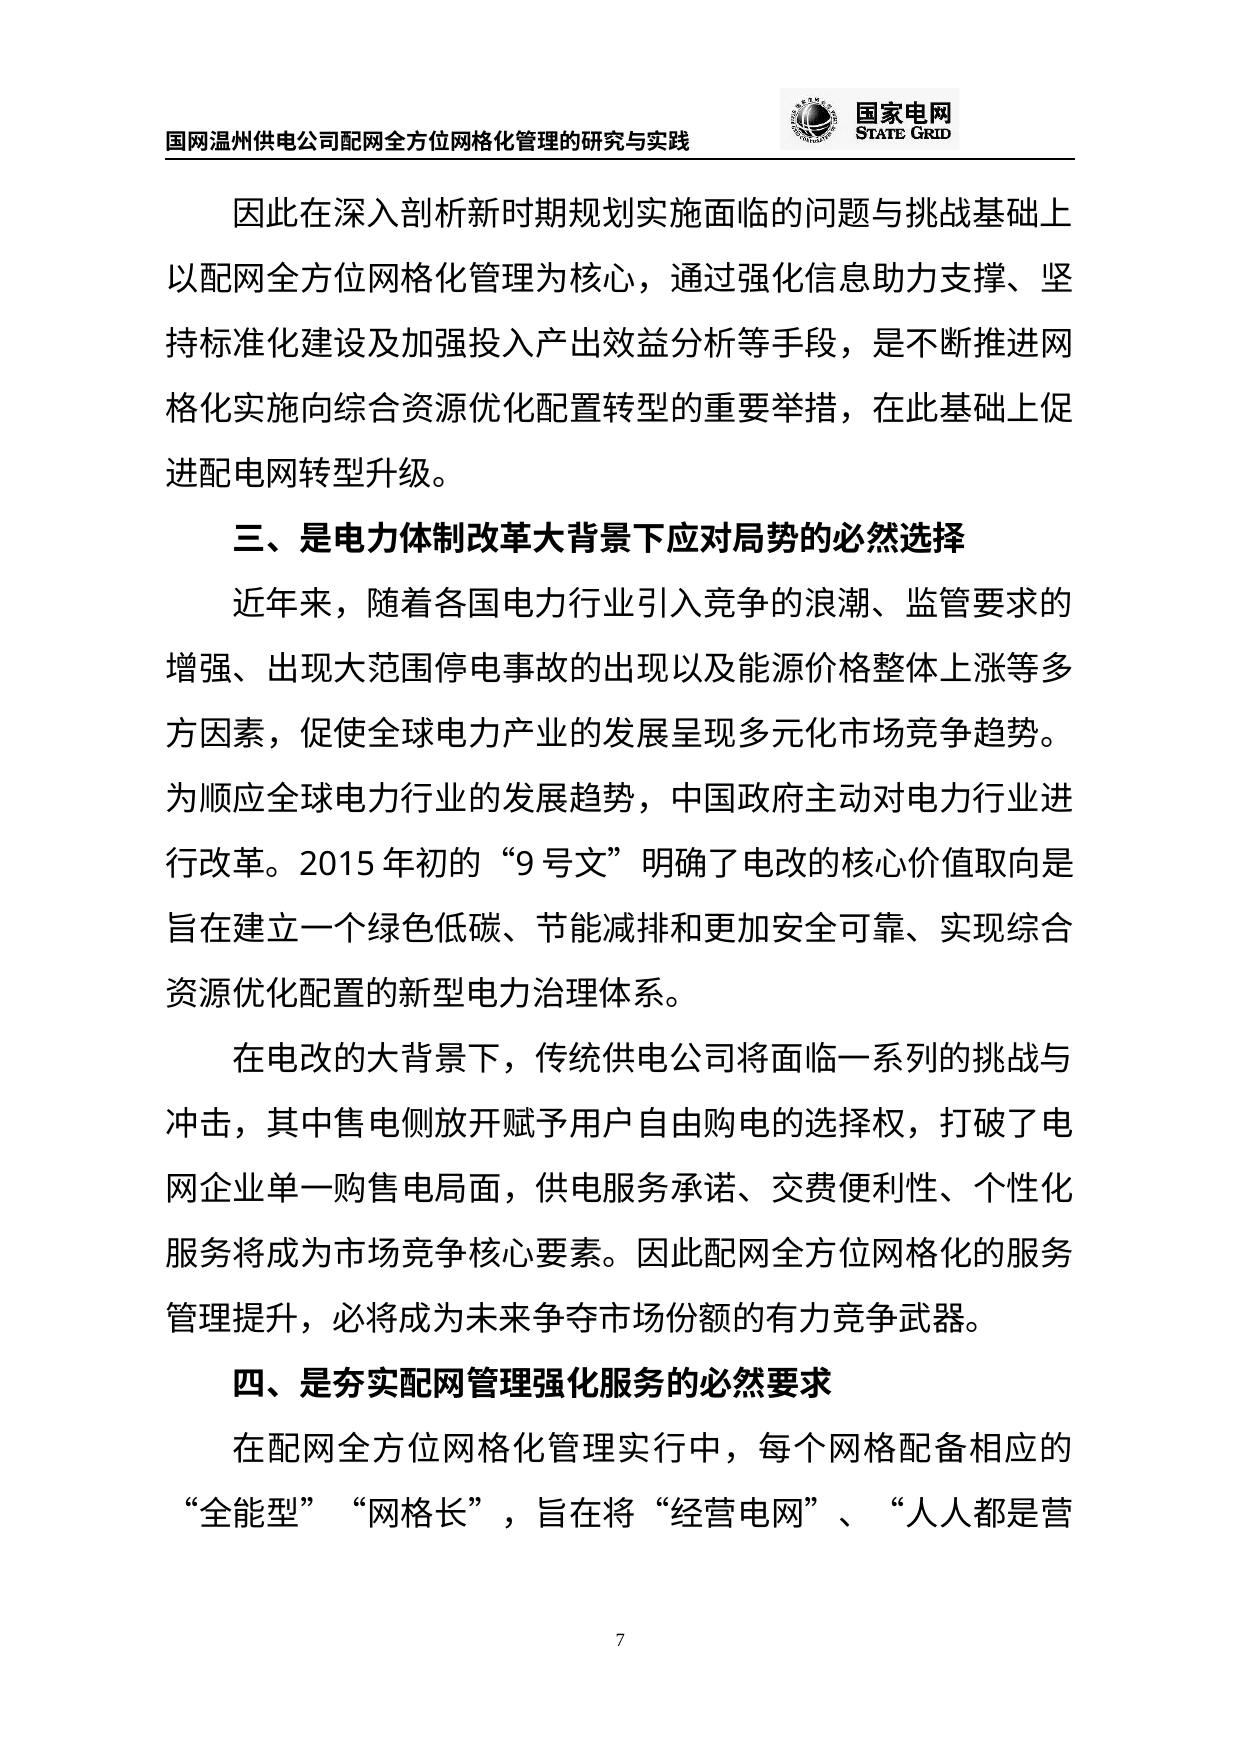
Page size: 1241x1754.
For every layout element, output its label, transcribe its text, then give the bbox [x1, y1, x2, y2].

text 近年来，随着各国电力行业引入竞争的浪潮、监管要求的增强、出现大范围停电事故的出现以及能源价格整体上涨等多方因素，促使全球电力产业的发展呈现多元化市场竞争趋势。为顺应全球电力行业的发展趋势，中国政府主动对电力行业进行改革。2015年初的“9号文”明确了电改的核心价值取向是旨在建立一个绿色低碳、节能减排和更加安全可靠、实现综合资源优化配置的新型电力治理体系。 [165, 568, 1075, 1023]
subtitle 三、是电力体制改革大背景下应对局势的必然选择 [165, 503, 1075, 568]
text 在电改的大背景下，传统供电公司将面临一系列的挑战与冲击，其中售电侧放开赋予用户自由购电的选择权，打破了电网企业单一购售电局面，供电服务承诺、交费便利性、个性化服务将成为市场竞争核心要素。因此配网全方位网格化的服务管理提升，必将成为未来争夺市场份额的有力竞争武器。 [165, 1023, 1075, 1348]
picture [779, 88, 960, 150]
text 在配网全方位网格化管理实行中，每个网格配备相应的“全能型”“网格长”，旨在将“经营电网”、“人人都是营销员”等新理念落实到配电网运行业务中，以事业的角度对网格进行管理，、加强配网运行管控，提高工作效率、多供少损，全方位网格化管理是提升优质服务水平的必然要求。 [165, 1413, 1075, 1543]
text 因此在深入剖析新时期规划实施面临的问题与挑战基础上，以配网全方位网格化管理为核心，通过强化信息助力支撑、坚持标准化建设及加强投入产出效益分析等手段，是不断推进网格化实施向综合资源优化配置转型的重要举措，在此基础上促进配电网转型升级。 [165, 178, 1075, 503]
subtitle 四、是夯实配网管理强化服务的必然要求 [165, 1348, 1075, 1413]
